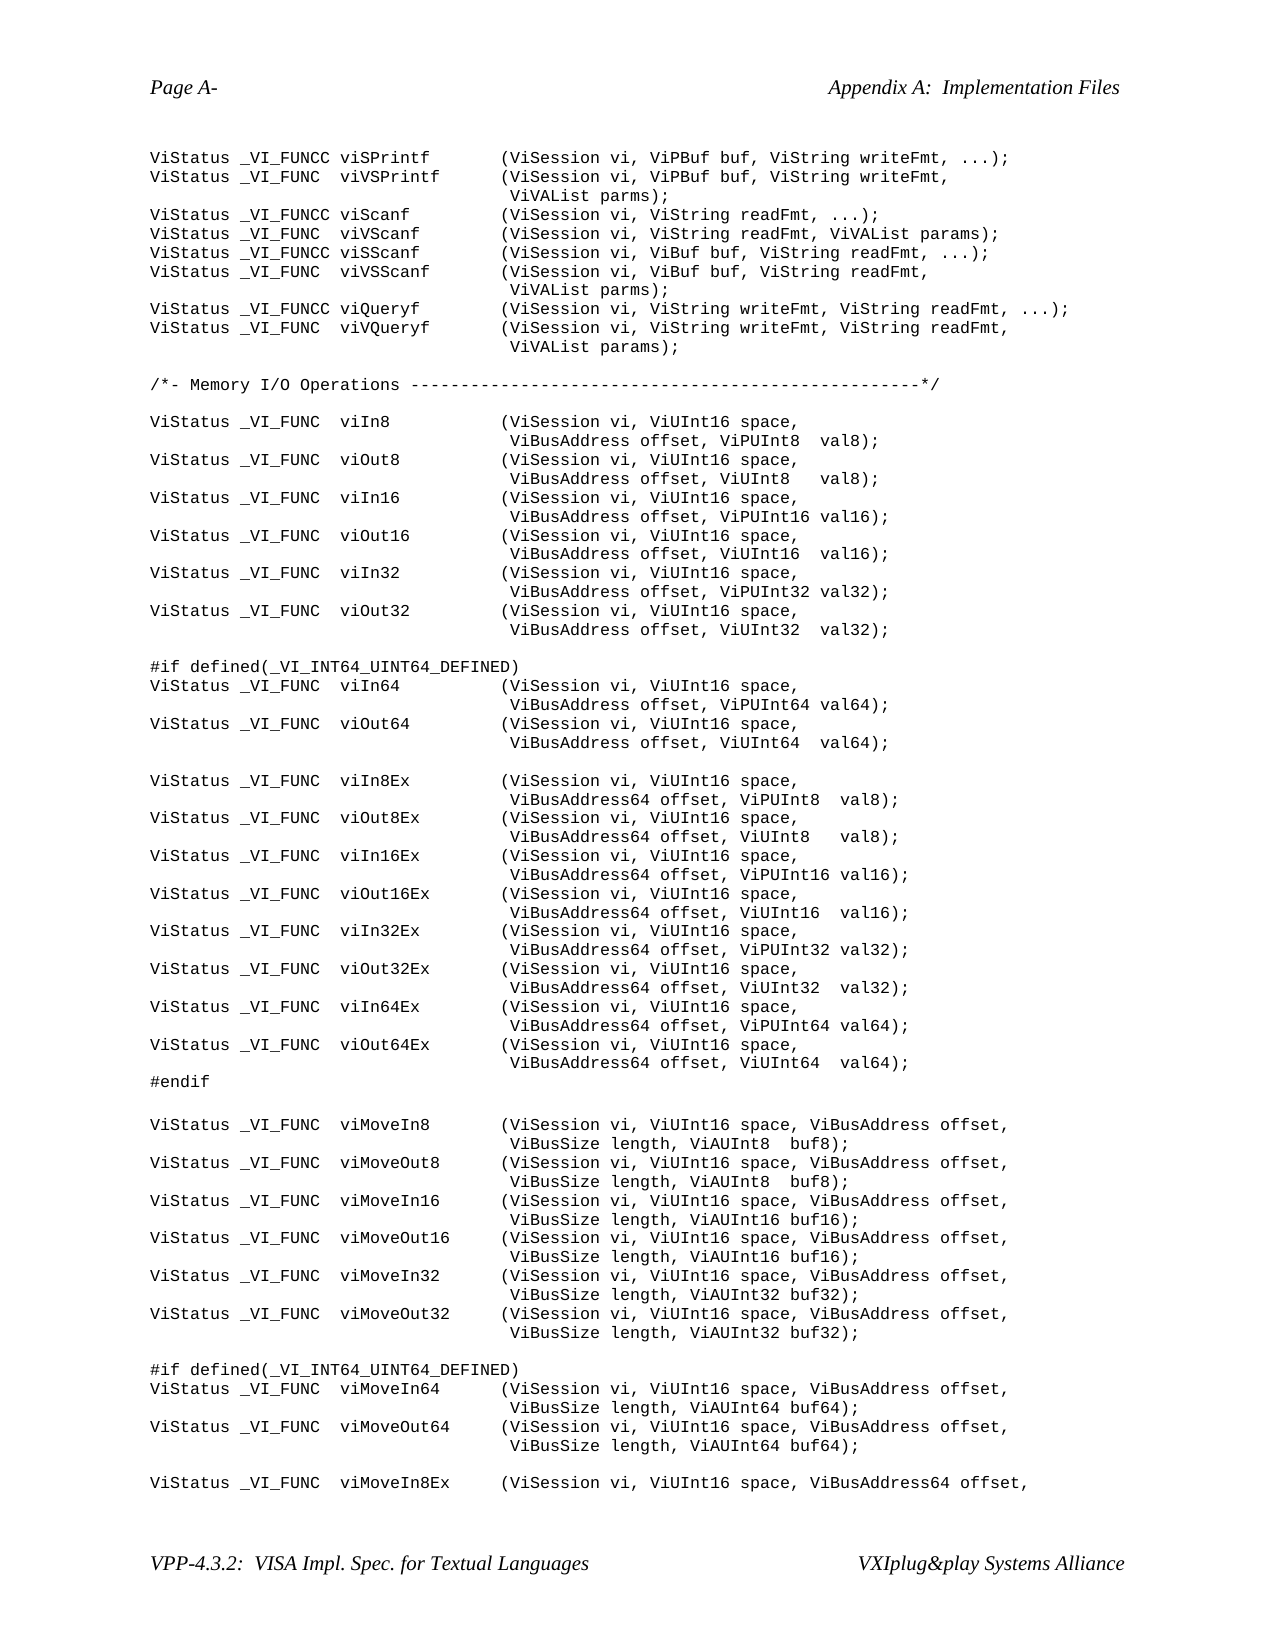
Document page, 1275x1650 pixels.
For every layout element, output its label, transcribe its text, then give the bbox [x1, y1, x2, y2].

text ViStatus _VI_FUNC viIn32 (ViSession vi, ViUInt16 space, [150, 565, 1125, 584]
text ViBusAddress64 offset, ViUInt32 val32); [150, 979, 1125, 998]
text ViStatus _VI_FUNC viMoveIn64 (ViSession vi, ViUInt16 space, ViBusAddress offset, [150, 1381, 1125, 1399]
text ViVAList params); [150, 338, 1125, 357]
text ViStatus _VI_FUNC viOut16Ex (ViSession vi, ViUInt16 space, [150, 885, 1125, 904]
text ViBusAddress offset, ViPUInt8 val8); [150, 433, 1125, 452]
text #if defined(_VI_INT64_UINT64_DEFINED) [150, 659, 1125, 678]
text ViStatus _VI_FUNC viOut16 (ViSession vi, ViUInt16 space, [150, 527, 1125, 546]
text ViBusAddress64 offset, ViUInt16 val16); [150, 904, 1125, 923]
text ViStatus _VI_FUNC viMoveIn16 (ViSession vi, ViUInt16 space, ViBusAddress offset, [150, 1192, 1125, 1211]
text ViStatus _VI_FUNC viOut32Ex (ViSession vi, ViUInt16 space, [150, 961, 1125, 979]
text ViStatus _VI_FUNC viIn64Ex (ViSession vi, ViUInt16 space, [150, 998, 1125, 1017]
text ViBusAddress offset, ViUInt8 val8); [150, 471, 1125, 489]
text ViStatus _VI_FUNC viMoveIn8Ex (ViSession vi, ViUInt16 space, ViBusAddress64 offset, [150, 1475, 1125, 1494]
text ViBusSize length, ViAUInt64 buf64); [150, 1399, 1125, 1418]
text ViStatus _VI_FUNC viVQueryf (ViSession vi, ViString writeFmt, ViString readFmt, [150, 320, 1125, 338]
text ViBusAddress64 offset, ViUInt64 val64); [150, 1055, 1125, 1074]
text ViBusSize length, ViAUInt16 buf16); [150, 1211, 1125, 1230]
text ViStatus _VI_FUNC viIn32Ex (ViSession vi, ViUInt16 space, [150, 923, 1125, 942]
text ViStatus _VI_FUNCC viQueryf (ViSession vi, ViString writeFmt, ViString readFmt, ...); [150, 301, 1125, 320]
text ViStatus _VI_FUNC viOut64 (ViSession vi, ViUInt16 space, [150, 716, 1125, 734]
text ViBusSize length, ViAUInt8 buf8); [150, 1173, 1125, 1192]
text ViStatus _VI_FUNC viVSPrintf (ViSession vi, ViPBuf buf, ViString writeFmt, [150, 169, 1125, 188]
text /*- Memory I/O Operations ---------------------------------------------------*/ [150, 376, 1125, 395]
text ViStatus _VI_FUNC viIn16Ex (ViSession vi, ViUInt16 space, [150, 848, 1125, 866]
text ViStatus _VI_FUNC viVScanf (ViSession vi, ViString readFmt, ViVAList params); [150, 225, 1125, 244]
text ViStatus _VI_FUNC viIn16 (ViSession vi, ViUInt16 space, [150, 489, 1125, 508]
text ViStatus _VI_FUNC viVSScanf (ViSession vi, ViBuf buf, ViString readFmt, [150, 263, 1125, 282]
text ViStatus _VI_FUNC viMoveOut32 (ViSession vi, ViUInt16 space, ViBusAddress offset, [150, 1305, 1125, 1324]
text ViStatus _VI_FUNC viOut64Ex (ViSession vi, ViUInt16 space, [150, 1036, 1125, 1055]
text ViStatus _VI_FUNC viIn8Ex (ViSession vi, ViUInt16 space, [150, 772, 1125, 791]
text ViBusAddress offset, ViPUInt64 val64); [150, 697, 1125, 716]
text ViStatus _VI_FUNC viOut32 (ViSession vi, ViUInt16 space, [150, 602, 1125, 621]
text ViBusAddress offset, ViPUInt32 val32); [150, 584, 1125, 602]
text #if defined(_VI_INT64_UINT64_DEFINED) [150, 1362, 1125, 1381]
text ViBusAddress64 offset, ViPUInt64 val64); [150, 1017, 1125, 1036]
text ViBusSize length, ViAUInt32 buf32); [150, 1324, 1125, 1343]
text ViStatus _VI_FUNC viOut8Ex (ViSession vi, ViUInt16 space, [150, 810, 1125, 829]
text ViBusSize length, ViAUInt64 buf64); [150, 1437, 1125, 1456]
text ViStatus _VI_FUNC viMoveOut8 (ViSession vi, ViUInt16 space, ViBusAddress offset, [150, 1154, 1125, 1173]
text ViBusAddress64 offset, ViPUInt8 val8); [150, 791, 1125, 810]
text ViStatus _VI_FUNC viIn64 (ViSession vi, ViUInt16 space, [150, 678, 1125, 697]
text ViStatus _VI_FUNC viIn8 (ViSession vi, ViUInt16 space, [150, 414, 1125, 433]
text ViBusAddress offset, ViUInt64 val64); [150, 734, 1125, 753]
text ViStatus _VI_FUNCC viSPrintf (ViSession vi, ViPBuf buf, ViString writeFmt, ...); [150, 150, 1125, 169]
text ViBusSize length, ViAUInt16 buf16); [150, 1249, 1125, 1268]
text ViBusSize length, ViAUInt8 buf8); [150, 1136, 1125, 1154]
text ViStatus _VI_FUNCC viSScanf (ViSession vi, ViBuf buf, ViString readFmt, ...); [150, 244, 1125, 263]
text ViBusSize length, ViAUInt32 buf32); [150, 1286, 1125, 1305]
text ViBusAddress64 offset, ViPUInt16 val16); [150, 866, 1125, 885]
text ViStatus _VI_FUNCC viScanf (ViSession vi, ViString readFmt, ...); [150, 207, 1125, 225]
text ViStatus _VI_FUNC viMoveOut64 (ViSession vi, ViUInt16 space, ViBusAddress offset, [150, 1418, 1125, 1437]
text ViBusAddress offset, ViPUInt16 val16); [150, 508, 1125, 527]
text ViStatus _VI_FUNC viMoveIn32 (ViSession vi, ViUInt16 space, ViBusAddress offset, [150, 1268, 1125, 1286]
text ViBusAddress offset, ViUInt32 val32); [150, 621, 1125, 640]
text ViVAList parms); [150, 282, 1125, 301]
text ViVAList parms); [150, 188, 1125, 207]
text ViBusAddress64 offset, ViPUInt32 val32); [150, 942, 1125, 961]
text ViBusAddress64 offset, ViUInt8 val8); [150, 829, 1125, 848]
text #endif [150, 1074, 1125, 1093]
text ViStatus _VI_FUNC viMoveIn8 (ViSession vi, ViUInt16 space, ViBusAddress offset, [150, 1117, 1125, 1136]
text ViBusAddress offset, ViUInt16 val16); [150, 546, 1125, 565]
text ViStatus _VI_FUNC viOut8 (ViSession vi, ViUInt16 space, [150, 452, 1125, 471]
text ViStatus _VI_FUNC viMoveOut16 (ViSession vi, ViUInt16 space, ViBusAddress offset, [150, 1230, 1125, 1249]
